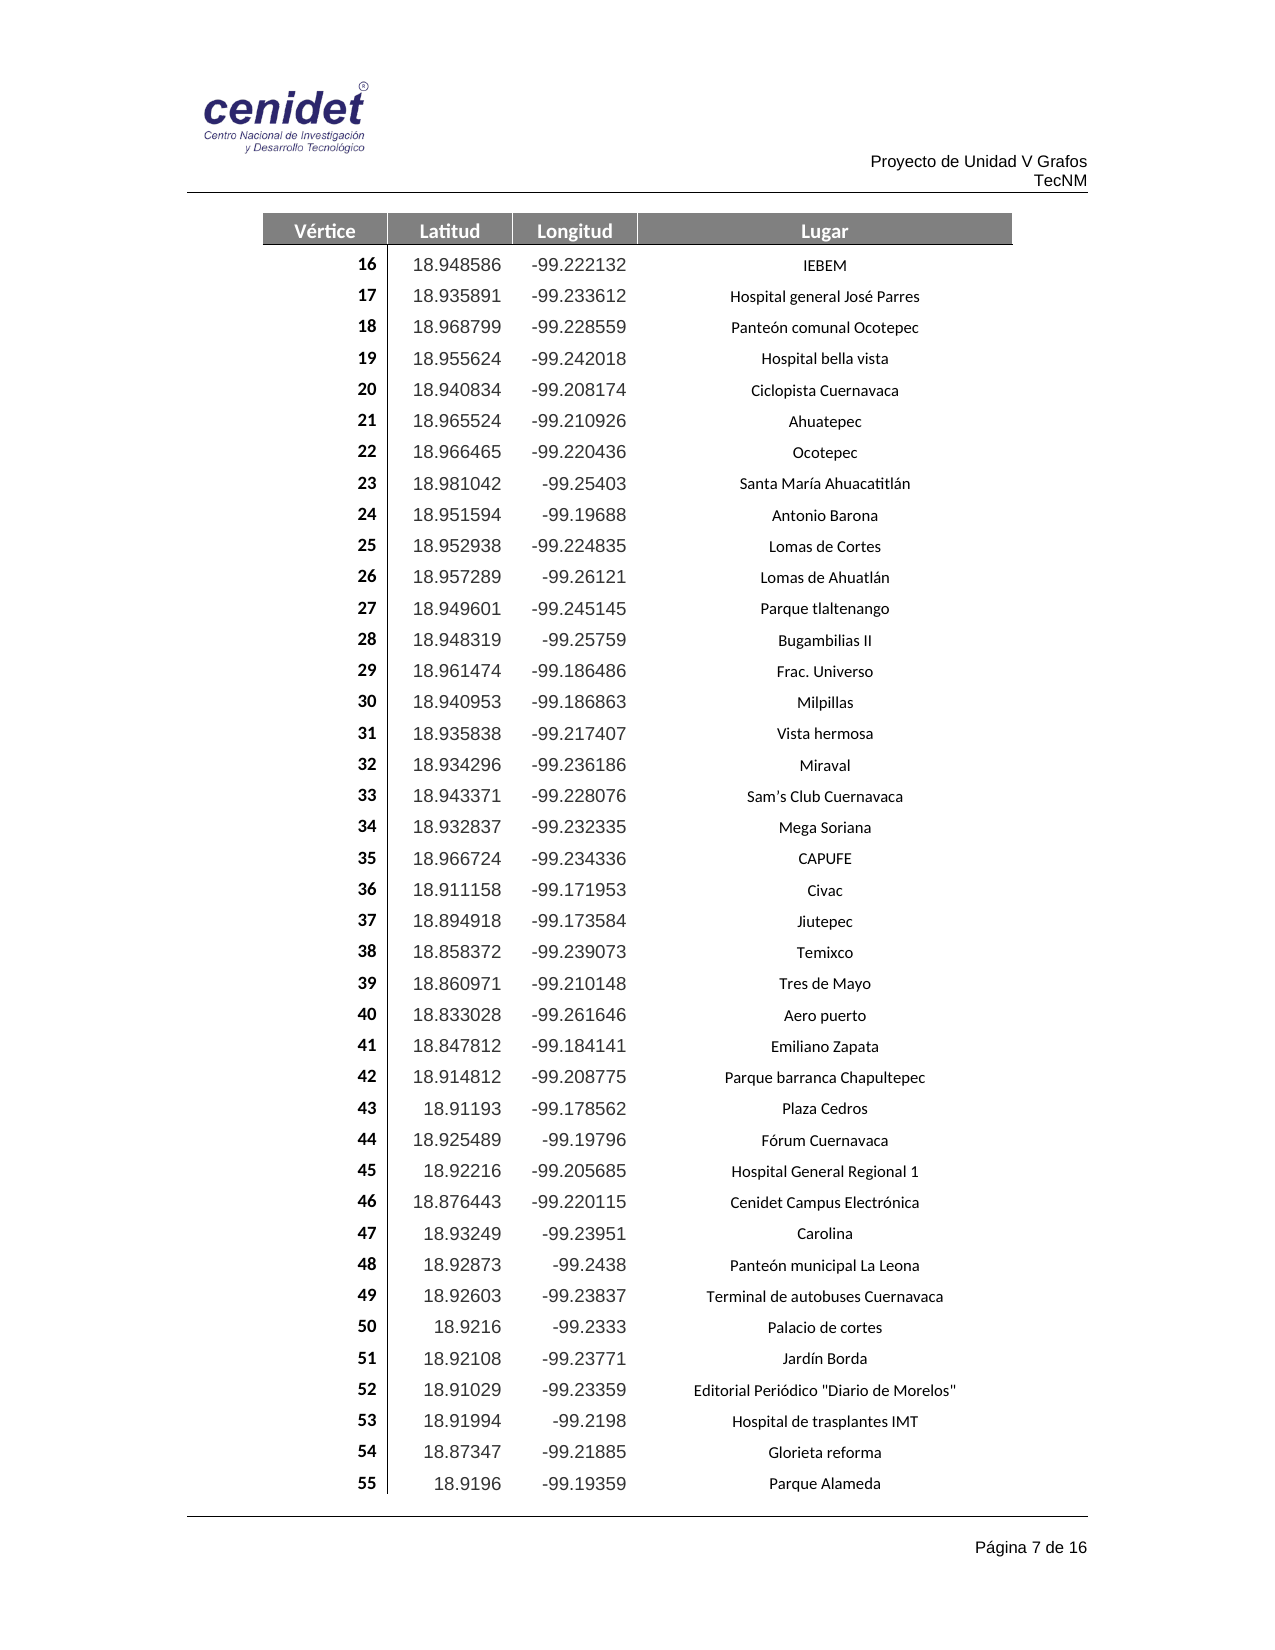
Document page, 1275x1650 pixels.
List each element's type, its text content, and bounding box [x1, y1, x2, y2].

table_cell 26 [263, 556, 387, 588]
table_cell 20 [263, 369, 387, 400]
table_cell 18.925489 [388, 1119, 512, 1150]
table_cell Ahuatepec [638, 400, 1012, 431]
table_cell Jardín Borda [638, 1338, 1012, 1369]
table_header Longitud [513, 213, 637, 244]
table_cell Civac [638, 869, 1012, 900]
table_cell Panteón municipal La Leona [638, 1244, 1012, 1275]
table_cell 18.860971 [388, 963, 512, 994]
table_cell -99.236186 [513, 744, 637, 775]
table_cell Temixco [638, 931, 1012, 963]
table_cell 34 [263, 806, 387, 838]
table_cell -99.19359 [513, 1463, 637, 1494]
table_cell Emiliano Zapata [638, 1025, 1012, 1056]
table_cell 44 [263, 1119, 387, 1150]
table_cell -99.233612 [513, 275, 637, 306]
table_cell Parque tlaltenango [638, 588, 1012, 619]
table_cell -99.232335 [513, 806, 637, 838]
table_cell 36 [263, 869, 387, 900]
table_cell 35 [263, 838, 387, 869]
table_cell 48 [263, 1244, 387, 1275]
table_cell -99.2438 [513, 1244, 637, 1275]
table_cell 16 [263, 245, 387, 275]
table_cell Mega Soriana [638, 806, 1012, 838]
table_cell 18 [263, 306, 387, 338]
table_cell 41 [263, 1025, 387, 1056]
table_cell 18.961474 [388, 650, 512, 681]
table_header Lugar [638, 213, 1012, 244]
table_cell Jiutepec [638, 900, 1012, 931]
table_cell 18.847812 [388, 1025, 512, 1056]
table_cell 49 [263, 1275, 387, 1306]
table_cell 18.966465 [388, 431, 512, 463]
table_cell Plaza Cedros [638, 1088, 1012, 1119]
table_cell 24 [263, 494, 387, 525]
table_cell 52 [263, 1369, 387, 1400]
table_cell Vista hermosa [638, 713, 1012, 744]
table_cell 18.876443 [388, 1181, 512, 1213]
table_cell -99.208775 [513, 1056, 637, 1088]
table_cell 18.858372 [388, 931, 512, 963]
table_cell -99.23951 [513, 1213, 637, 1244]
table_cell Frac. Universo [638, 650, 1012, 681]
table_cell 18.932837 [388, 806, 512, 838]
table_cell -99.222132 [513, 245, 637, 275]
table_cell -99.234336 [513, 838, 637, 869]
table_cell -99.2333 [513, 1306, 637, 1338]
table_cell -99.210926 [513, 400, 637, 431]
table_cell 18.949601 [388, 588, 512, 619]
table_cell -99.178562 [513, 1088, 637, 1119]
table_cell -99.21885 [513, 1431, 637, 1463]
table_cell -99.210148 [513, 963, 637, 994]
table_cell -99.19688 [513, 494, 637, 525]
table_cell 18.92108 [388, 1338, 512, 1369]
table_cell Aero puerto [638, 994, 1012, 1025]
table_cell -99.245145 [513, 588, 637, 619]
table_cell Tres de Mayo [638, 963, 1012, 994]
table_cell 18.951594 [388, 494, 512, 525]
table_cell Hospital General Regional 1 [638, 1150, 1012, 1181]
table_cell 19 [263, 338, 387, 369]
table_cell 18.934296 [388, 744, 512, 775]
table_cell -99.205685 [513, 1150, 637, 1181]
table_cell Panteón comunal Ocotepec [638, 306, 1012, 338]
table_header Latitud [388, 213, 512, 244]
table_cell -99.173584 [513, 900, 637, 931]
table_cell Cenidet Campus Electrónica [638, 1181, 1012, 1213]
table_cell 18.935838 [388, 713, 512, 744]
table_cell 23 [263, 463, 387, 494]
table_cell 21 [263, 400, 387, 431]
table_cell 18.93249 [388, 1213, 512, 1244]
table_cell 18.955624 [388, 338, 512, 369]
table_cell 18.9216 [388, 1306, 512, 1338]
table_cell 25 [263, 525, 387, 556]
table_cell Ocotepec [638, 431, 1012, 463]
table_cell CAPUFE [638, 838, 1012, 869]
table_header Vértice [263, 213, 387, 244]
table_cell IEBEM [638, 245, 1012, 275]
table_cell -99.228559 [513, 306, 637, 338]
table_cell 38 [263, 931, 387, 963]
table_cell Lomas de Cortes [638, 525, 1012, 556]
table_cell -99.2198 [513, 1400, 637, 1431]
table_cell -99.184141 [513, 1025, 637, 1056]
table_cell Parque Alameda [638, 1463, 1012, 1494]
table_cell 18.965524 [388, 400, 512, 431]
table_cell 45 [263, 1150, 387, 1181]
table_cell 18.952938 [388, 525, 512, 556]
table_cell -99.261646 [513, 994, 637, 1025]
table_cell 18.940953 [388, 681, 512, 713]
table_cell 31 [263, 713, 387, 744]
table_cell 47 [263, 1213, 387, 1244]
table_cell 50 [263, 1306, 387, 1338]
table_cell 18.940834 [388, 369, 512, 400]
table_cell 18.981042 [388, 463, 512, 494]
table_cell -99.25759 [513, 619, 637, 650]
table_cell Terminal de autobuses Cuernavaca [638, 1275, 1012, 1306]
table_cell 18.92216 [388, 1150, 512, 1181]
table_cell -99.19796 [513, 1119, 637, 1150]
table_cell 28 [263, 619, 387, 650]
table_cell Ciclopista Cuernavaca [638, 369, 1012, 400]
table_cell Hospital de trasplantes IMT [638, 1400, 1012, 1431]
table_cell 32 [263, 744, 387, 775]
table_cell 18.911158 [388, 869, 512, 900]
table_cell -99.220115 [513, 1181, 637, 1213]
table_cell 30 [263, 681, 387, 713]
table_cell -99.220436 [513, 431, 637, 463]
table_cell 46 [263, 1181, 387, 1213]
table_cell Hospital bella vista [638, 338, 1012, 369]
table_cell 18.948319 [388, 619, 512, 650]
table_cell -99.208174 [513, 369, 637, 400]
table_cell 18.91029 [388, 1369, 512, 1400]
table_cell 18.91193 [388, 1088, 512, 1119]
table_cell Sam’s Club Cuernavaca [638, 775, 1012, 806]
picture [187, 73, 383, 168]
table_cell 18.91994 [388, 1400, 512, 1431]
table_cell -99.217407 [513, 713, 637, 744]
table_cell -99.23771 [513, 1338, 637, 1369]
table_cell 53 [263, 1400, 387, 1431]
table_cell -99.224835 [513, 525, 637, 556]
table_cell Bugambilias II [638, 619, 1012, 650]
table_cell 18.966724 [388, 838, 512, 869]
table_cell 18.9196 [388, 1463, 512, 1494]
table_cell Glorieta reforma [638, 1431, 1012, 1463]
table_cell 29 [263, 650, 387, 681]
table_cell -99.186863 [513, 681, 637, 713]
table_cell -99.26121 [513, 556, 637, 588]
table_cell 18.968799 [388, 306, 512, 338]
table_cell 40 [263, 994, 387, 1025]
table_cell 42 [263, 1056, 387, 1088]
table_cell 51 [263, 1338, 387, 1369]
table_cell 18.948586 [388, 245, 512, 275]
table_cell Hospital general José Parres [638, 275, 1012, 306]
table_cell 18.935891 [388, 275, 512, 306]
table_cell 33 [263, 775, 387, 806]
table_cell -99.239073 [513, 931, 637, 963]
table_cell Santa María Ahuacatitlán [638, 463, 1012, 494]
table_cell Antonio Barona [638, 494, 1012, 525]
table_cell 22 [263, 431, 387, 463]
table_cell 18.92873 [388, 1244, 512, 1275]
table_cell Editorial Periódico "Diario de Morelos" [638, 1369, 1012, 1400]
table_cell 39 [263, 963, 387, 994]
table_cell 43 [263, 1088, 387, 1119]
table_cell 18.943371 [388, 775, 512, 806]
table_cell -99.171953 [513, 869, 637, 900]
table_cell 27 [263, 588, 387, 619]
table_cell -99.23837 [513, 1275, 637, 1306]
table_cell -99.25403 [513, 463, 637, 494]
table_cell 54 [263, 1431, 387, 1463]
table_cell 17 [263, 275, 387, 306]
table_cell 18.957289 [388, 556, 512, 588]
table_cell 55 [263, 1463, 387, 1494]
table_cell 18.92603 [388, 1275, 512, 1306]
table_cell 18.833028 [388, 994, 512, 1025]
table_cell -99.242018 [513, 338, 637, 369]
table_cell Miraval [638, 744, 1012, 775]
table_cell -99.23359 [513, 1369, 637, 1400]
table_cell Parque barranca Chapultepec [638, 1056, 1012, 1088]
table_cell Fórum Cuernavaca [638, 1119, 1012, 1150]
table_cell Palacio de cortes [638, 1306, 1012, 1338]
table_cell -99.186486 [513, 650, 637, 681]
table_cell 18.914812 [388, 1056, 512, 1088]
table_cell Lomas de Ahuatlán [638, 556, 1012, 588]
table_cell Carolina [638, 1213, 1012, 1244]
table_cell 18.894918 [388, 900, 512, 931]
table_cell 18.87347 [388, 1431, 512, 1463]
table_cell -99.228076 [513, 775, 637, 806]
table_cell Milpillas [638, 681, 1012, 713]
table_cell 37 [263, 900, 387, 931]
